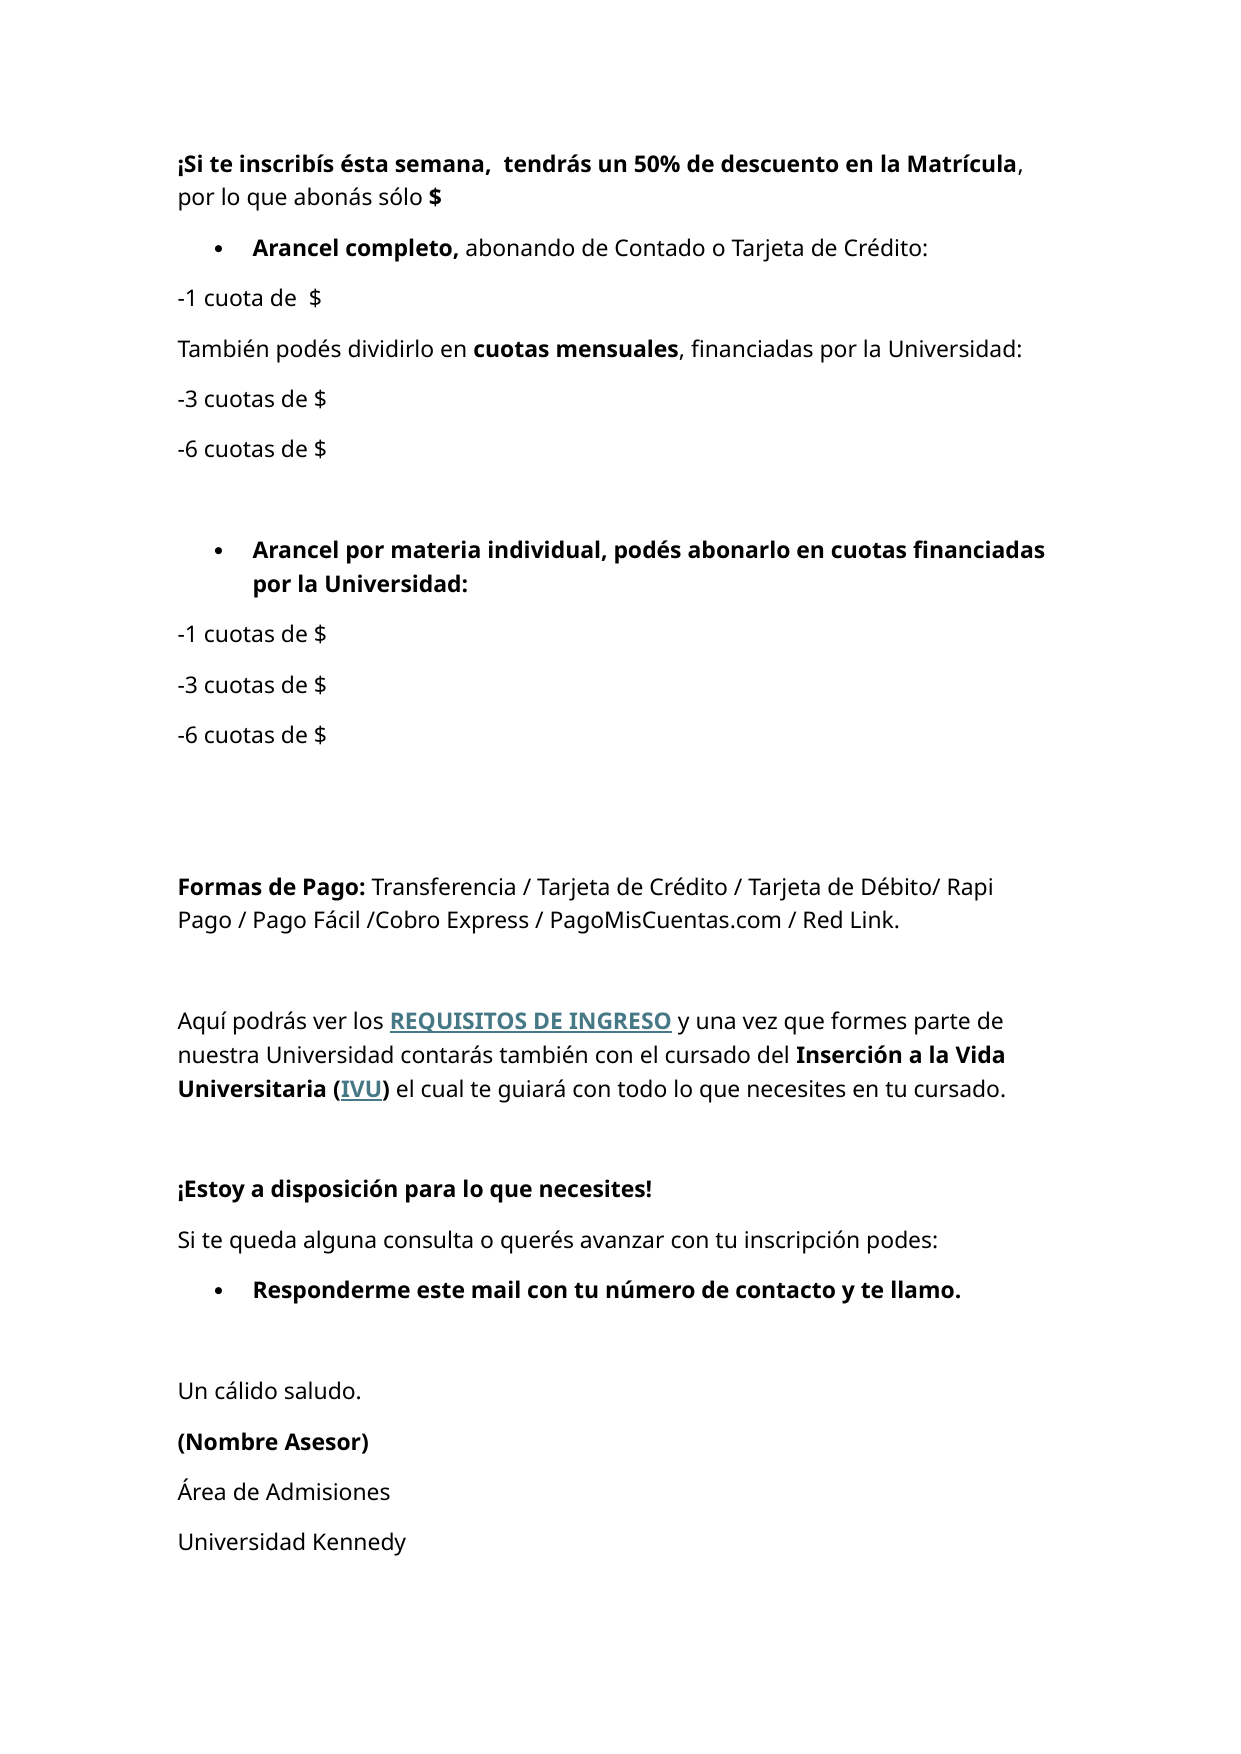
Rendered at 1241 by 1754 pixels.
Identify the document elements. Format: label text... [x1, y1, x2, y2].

text Universidad Kennedy [177, 1526, 1063, 1558]
list Arancel por materia individual, podés abonarlo en cuotas financiadas por la Universidad: [215, 534, 1063, 599]
text -6 cuotas de $ [177, 433, 1063, 465]
text Si te queda alguna consulta o querés avanzar con tu inscripción podes: [177, 1224, 1063, 1255]
text ¡Si te inscribís ésta semana, tendrás un 50% de descuento en la Matrícula, por lo que abonás sólo $ [177, 148, 1063, 213]
text También podés dividirlo en cuotas mensuales, financiadas por la Universidad: [177, 333, 1063, 364]
list Arancel completo, abonando de Contado o Tarjeta de Crédito: [215, 232, 1063, 263]
text -3 cuotas de $ [177, 383, 1063, 414]
text Área de Admisiones [177, 1476, 1063, 1507]
text -3 cuotas de $ [177, 669, 1063, 700]
text ¡Estoy a disposición para lo que necesites! [177, 1173, 1063, 1205]
text (Nombre Asesor) [177, 1426, 1063, 1457]
text -1 cuotas de $ [177, 618, 1063, 650]
text Formas de Pago: Transferencia / Tarjeta de Crédito / Tarjeta de Débito/ Rapi Pago / Pago Fácil /Cobro Express / PagoMisCuentas.com / Red Link. [177, 871, 1063, 936]
list Responderme este mail con tu número de contacto y te llamo. [215, 1274, 1063, 1306]
text Aquí podrás ver los REQUISITOS DE INGRESO y una vez que formes parte de nuestra Universidad contarás también con el cursado del Inserción a la Vida Universitaria (IVU) el cual te guiará con todo lo que necesites en tu cursado. [177, 1005, 1063, 1104]
text -6 cuotas de $ [177, 719, 1063, 751]
text -1 cuota de $ [177, 282, 1063, 313]
text Un cálido saludo. [177, 1375, 1063, 1406]
